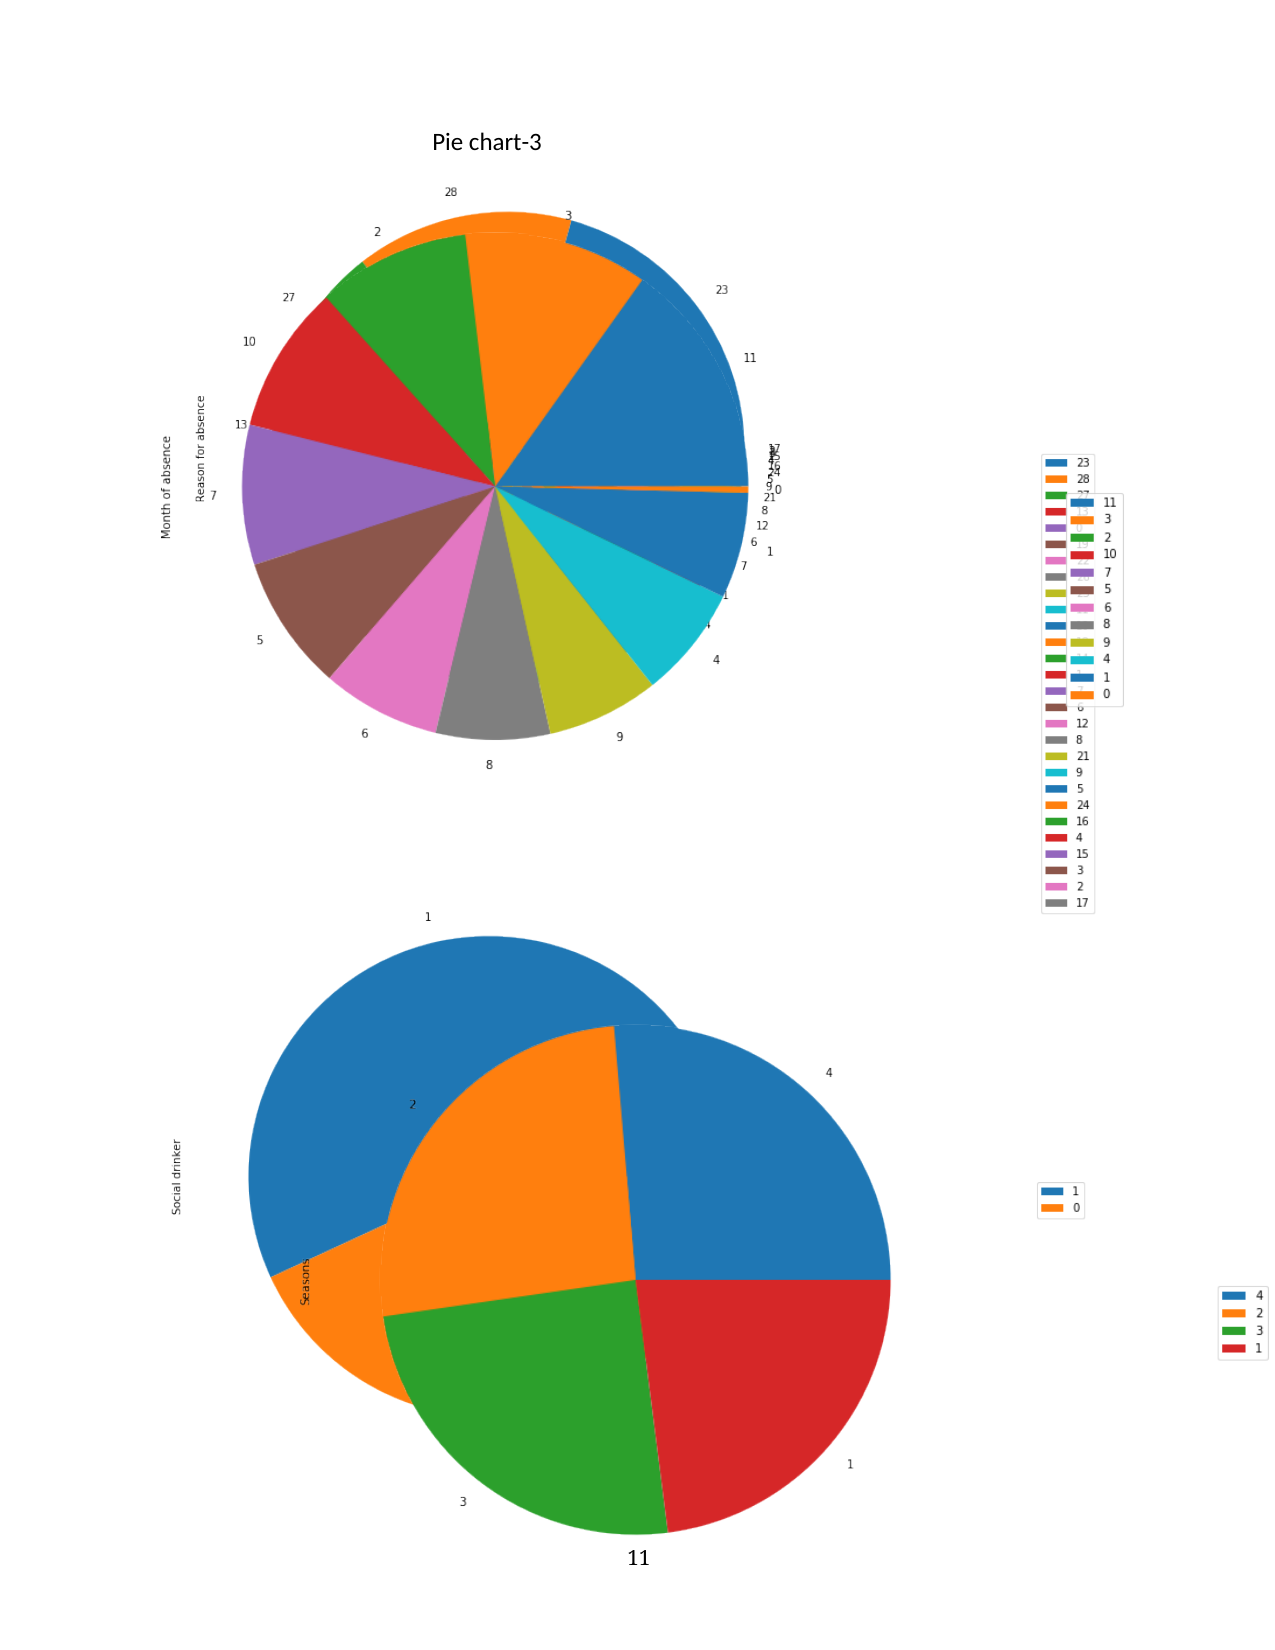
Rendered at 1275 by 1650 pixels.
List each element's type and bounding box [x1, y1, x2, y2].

picture [154, 145, 1275, 1607]
